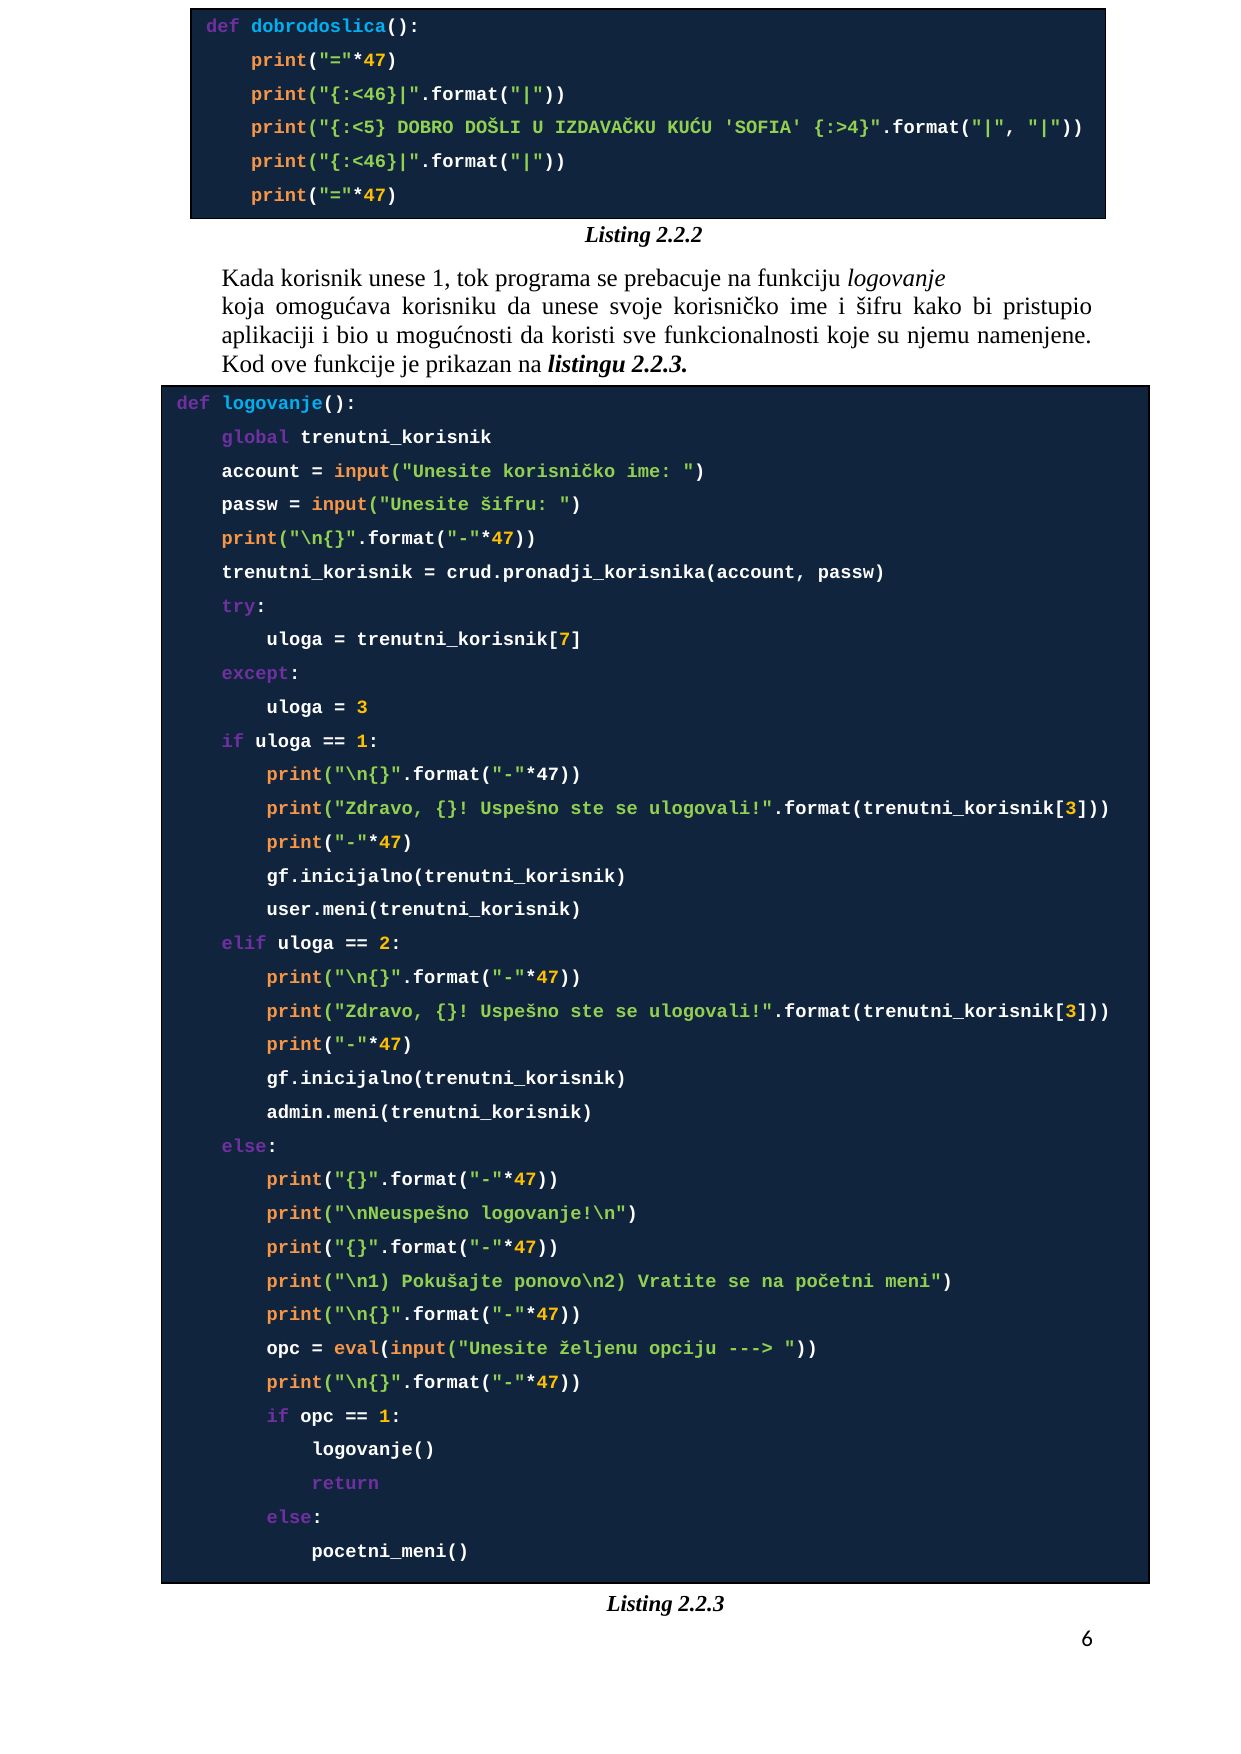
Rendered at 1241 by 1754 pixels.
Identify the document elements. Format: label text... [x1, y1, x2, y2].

subtitle Kada korisnik unese 1, tok programa se prebacuje na funkciju logovanje [221, 263, 1093, 291]
text koja omogućava korisniku da unese svoje korisničko ime i šifru kako bi pristupio aplikaciji i bio u mogućnosti da koristi sve funkcionalnosti koje su njemu namenjene. Kod ove funkcije je prikazan na listingu 2.2.3. [221, 291, 1093, 378]
